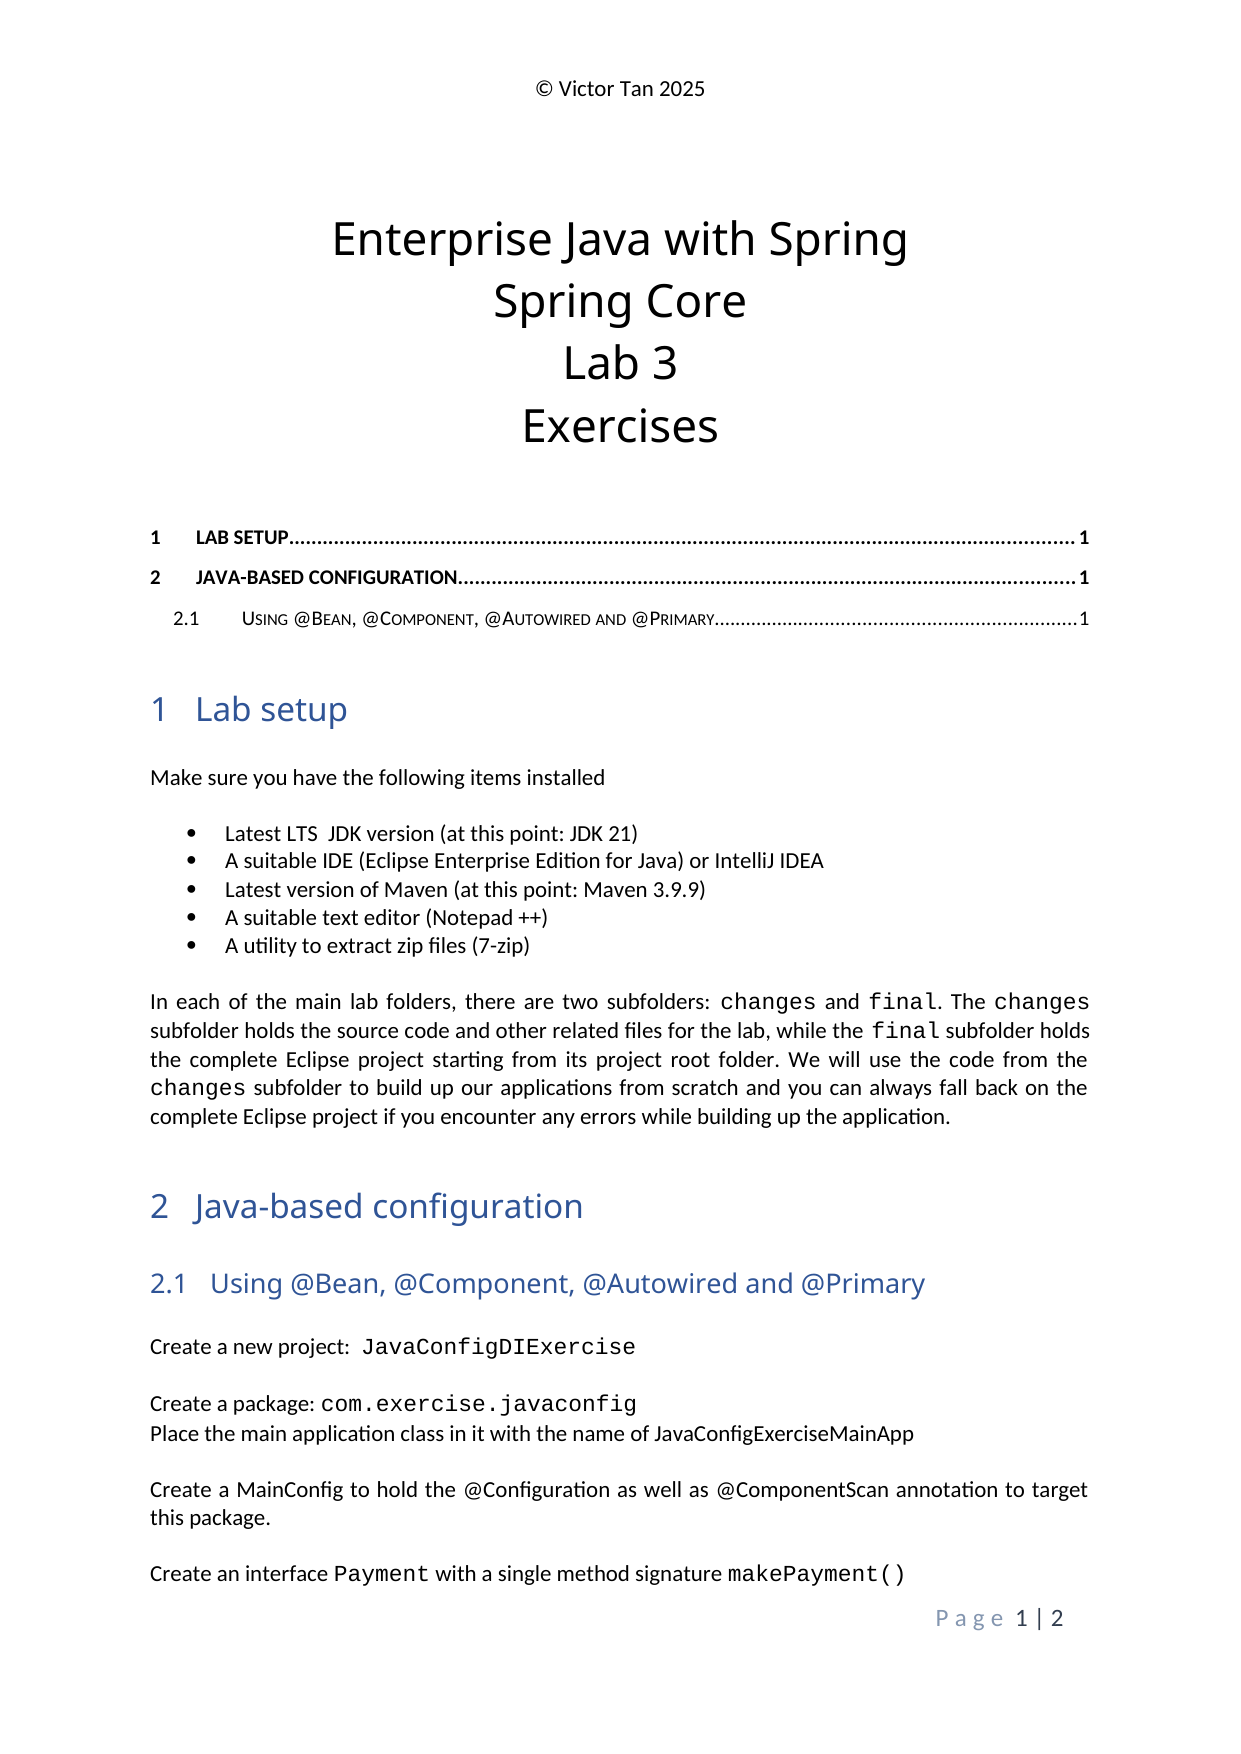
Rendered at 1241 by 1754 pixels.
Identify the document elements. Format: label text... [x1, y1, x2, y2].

list Latest version of Maven (at this point: Maven 3.9.9) [187, 875, 1090, 903]
text 2.1 Using @Bean, @Component, @Autowired and @Primary 1 [173, 605, 1090, 630]
text Enterprise Java with Spring [150, 206, 1090, 268]
list A utility to extract zip files (7-zip) [187, 931, 1090, 959]
subtitle Java-based configuration [150, 1183, 1090, 1229]
text 1 Lab setup 1 [150, 524, 1090, 549]
list Latest LTS JDK version (at this point: JDK 21) [187, 819, 1090, 847]
text Make sure you have the following items installed [150, 763, 1090, 791]
subtitle Using @Bean, @Component, @Autowired and @Primary [150, 1264, 1090, 1301]
text 2 Java-based configuration 1 [150, 564, 1090, 590]
list A suitable IDE (Eclipse Enterprise Edition for Java) or IntelliJ IDEA [187, 847, 1090, 875]
subtitle Lab setup [150, 686, 1090, 731]
text Exercises [150, 393, 1090, 456]
text Lab 3 [150, 331, 1090, 393]
text Place the main application class in it with the name of JavaConfigExerciseMainApp [150, 1419, 1090, 1447]
text Create a package: com.exercise.javaconfig [150, 1389, 1090, 1419]
text Create a MainConfig to hold the @Configuration as well as @ComponentScan annotation to target this package. [150, 1475, 1090, 1531]
text Create an interface Payment with a single method signature makePayment() [150, 1559, 1090, 1588]
text Spring Core [150, 268, 1090, 331]
text In each of the main lab folders, there are two subfolders: changes and final. The changes subfolder holds the source code and other related files for the lab, while the final subfolder holds the complete Eclipse project starting from its project root folder. We will use the code from the changes subfolder to build up our applications from scratch and you can always fall back on the complete Eclipse project if you encounter any errors while building up the application. [150, 987, 1090, 1130]
list A suitable text editor (Notepad ++) [187, 903, 1090, 931]
text Create a new project: JavaConfigDIExercise [150, 1332, 1090, 1361]
